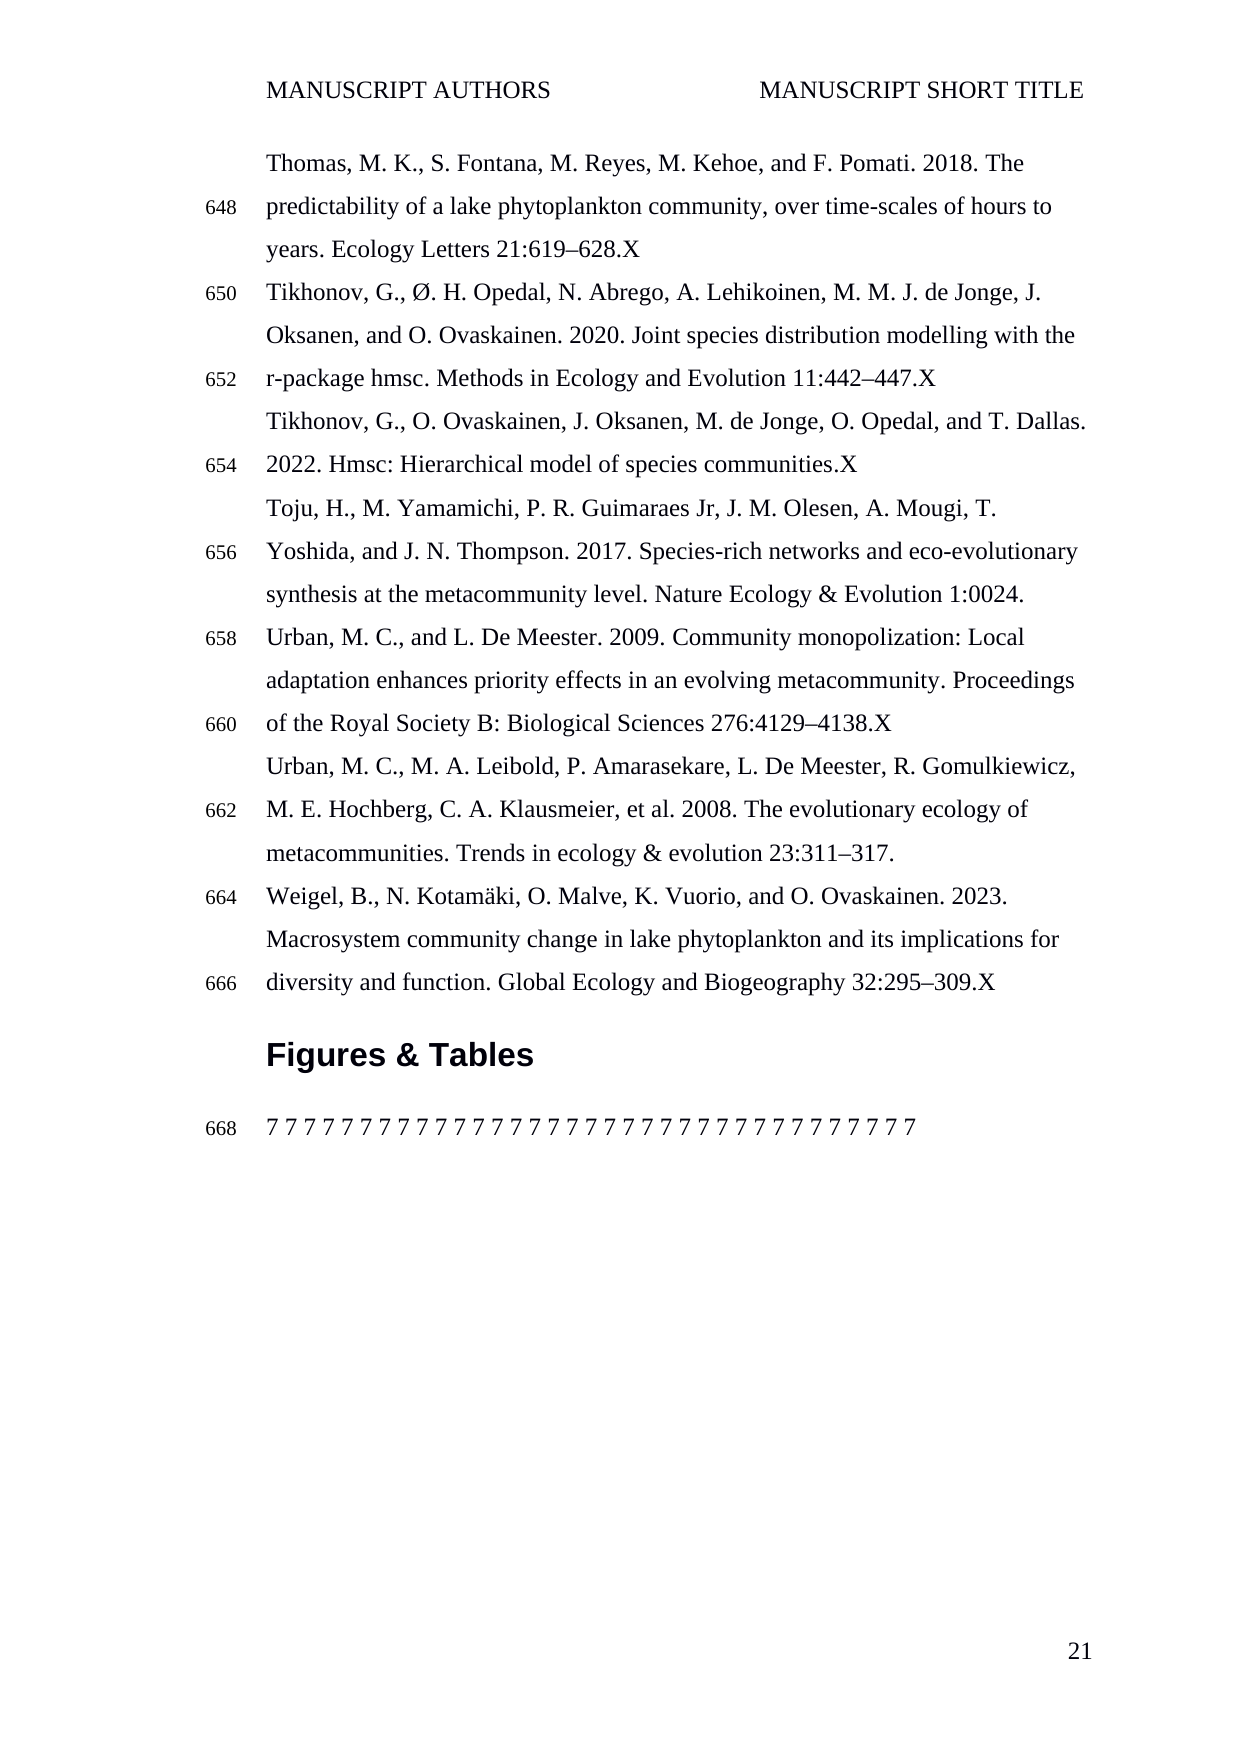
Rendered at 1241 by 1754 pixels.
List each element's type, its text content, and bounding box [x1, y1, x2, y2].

subtitle Figures & Tables [266, 1035, 1092, 1074]
